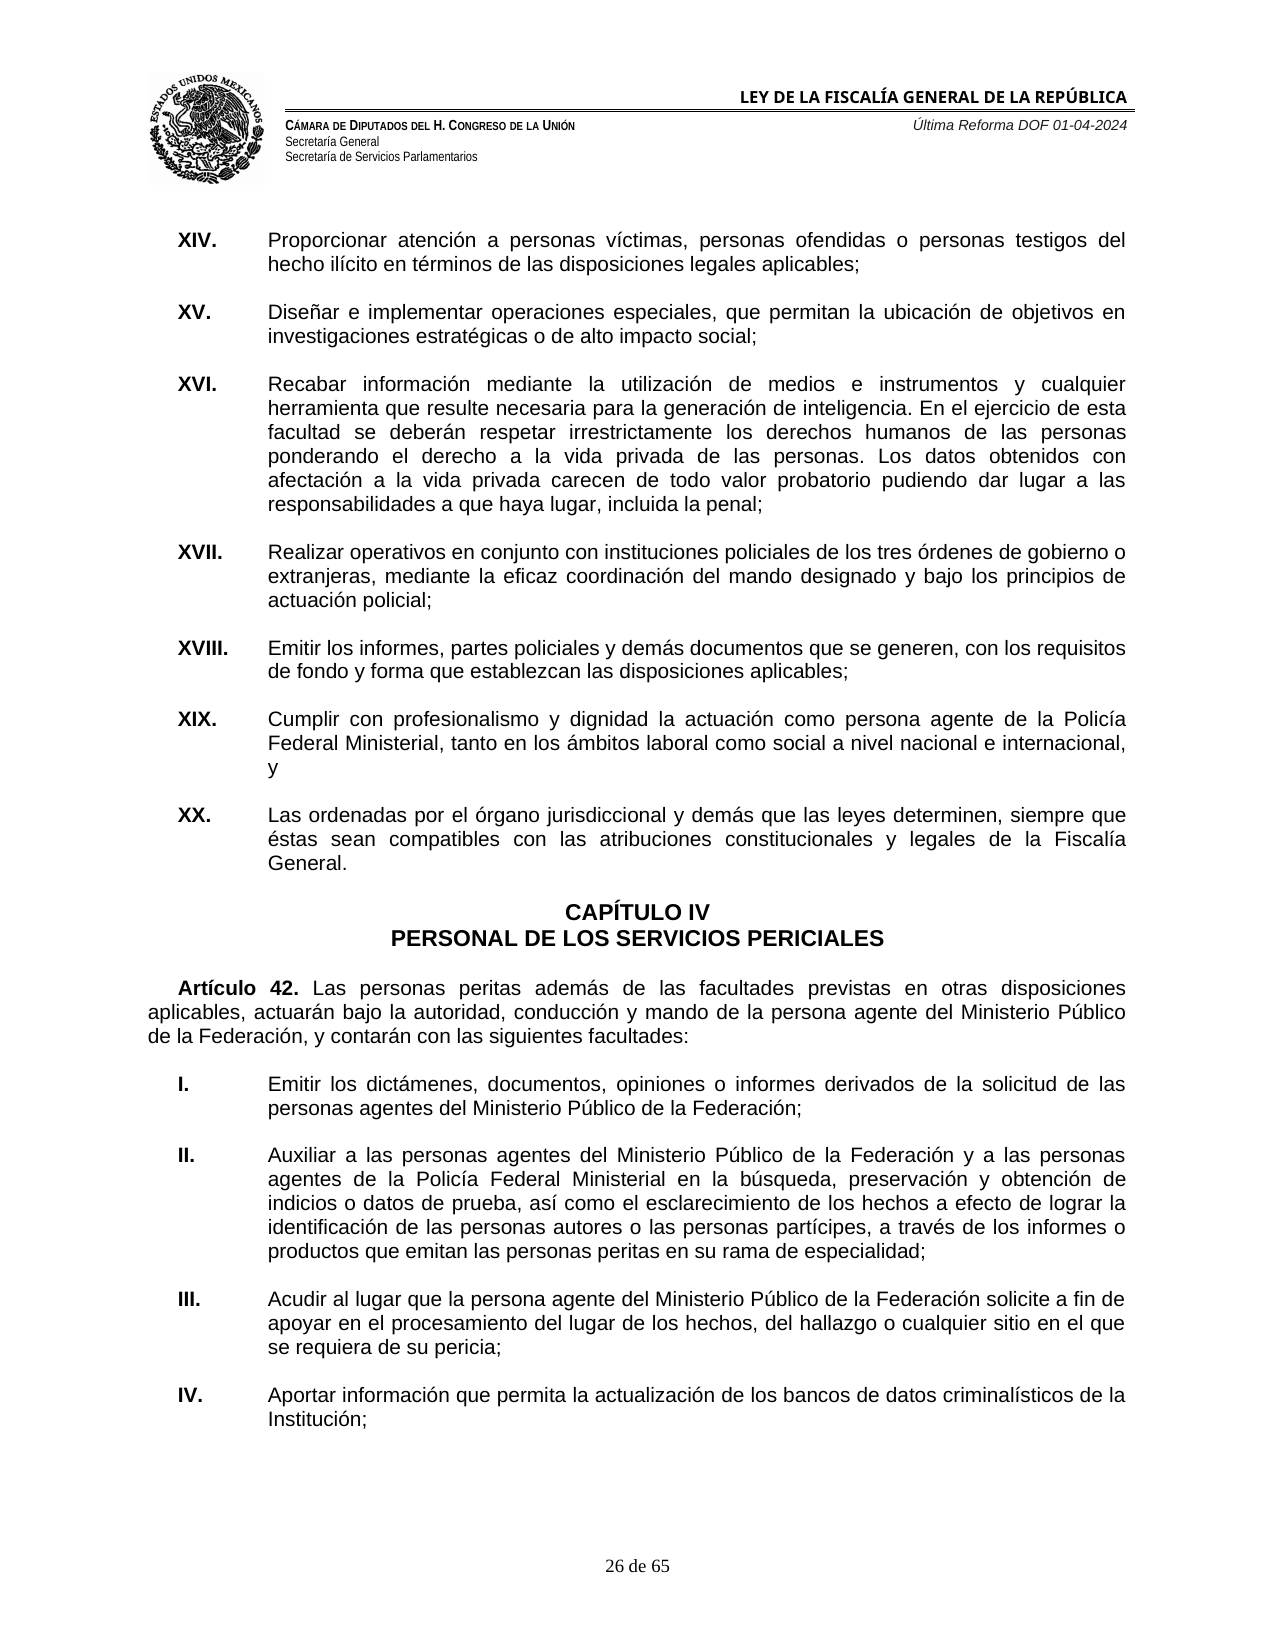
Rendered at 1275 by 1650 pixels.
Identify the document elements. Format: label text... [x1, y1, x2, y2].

text IV. Aportar información que permita la actualización de los bancos de datos criminalísticos de la Institución; [178, 1383, 1127, 1431]
text XIX. Cumplir con profesionalismo y dignidad la actuación como persona agente de la Policía Federal Ministerial, tanto en los ámbitos laboral como social a nivel nacional e internacional, y [178, 707, 1127, 779]
text XX. Las ordenadas por el órgano jurisdiccional y demás que las leyes determinen, siempre que éstas sean compatibles con las atribuciones constitucionales y legales de la Fiscalía General. [178, 803, 1127, 875]
text XVII. Realizar operativos en conjunto con instituciones policiales de los tres órdenes de gobierno o extranjeras, mediante la eficaz coordinación del mando designado y bajo los principios de actuación policial; [178, 539, 1127, 611]
text XV. Diseñar e implementar operaciones especiales, que permitan la ubicación de objetivos en investigaciones estratégicas o de alto impacto social; [178, 300, 1127, 348]
text PERSONAL DE LOS SERVICIOS PERICIALES [148, 925, 1127, 952]
text I. Emitir los dictámenes, documentos, opiniones o informes derivados de la solicitud de las personas agentes del Ministerio Público de la Federación; [178, 1071, 1127, 1119]
text II. Auxiliar a las personas agentes del Ministerio Público de la Federación y a las personas agentes de la Policía Federal Ministerial en la búsqueda, preservación y obtención de indicios o datos de prueba, así como el esclarecimiento de los hechos a efecto de lograr la identificación de las personas autores o las personas partícipes, a través de los informes o productos que emitan las personas peritas en su rama de especialidad; [178, 1143, 1127, 1263]
text CAPÍTULO IV [148, 899, 1127, 925]
text III. Acudir al lugar que la persona agente del Ministerio Público de la Federación solicite a fin de apoyar en el procesamiento del lugar de los hechos, del hallazgo o cualquier sitio en el que se requiera de su pericia; [178, 1287, 1127, 1359]
text XIV. Proporcionar atención a personas víctimas, personas ofendidas o personas testigos del hecho ilícito en términos de las disposiciones legales aplicables; [178, 228, 1127, 276]
text Artículo 42. Las personas peritas además de las facultades previstas en otras disposiciones aplicables, actuarán bajo la autoridad, conducción y mando de la persona agente del Ministerio Público de la Federación, y contarán con las siguientes facultades: [148, 976, 1127, 1047]
text XVIII. Emitir los informes, partes policiales y demás documentos que se generen, con los requisitos de fondo y forma que establezcan las disposiciones aplicables; [178, 635, 1127, 683]
text XVI. Recabar información mediante la utilización de medios e instrumentos y cualquier herramienta que resulte necesaria para la generación de inteligencia. En el ejercicio de esta facultad se deberán respetar irrestrictamente los derechos humanos de las personas ponderando el derecho a la vida privada de las personas. Los datos obtenidos con afectación a la vida privada carecen de todo valor probatorio pudiendo dar lugar a las responsabilidades a que haya lugar, incluida la penal; [178, 372, 1127, 516]
